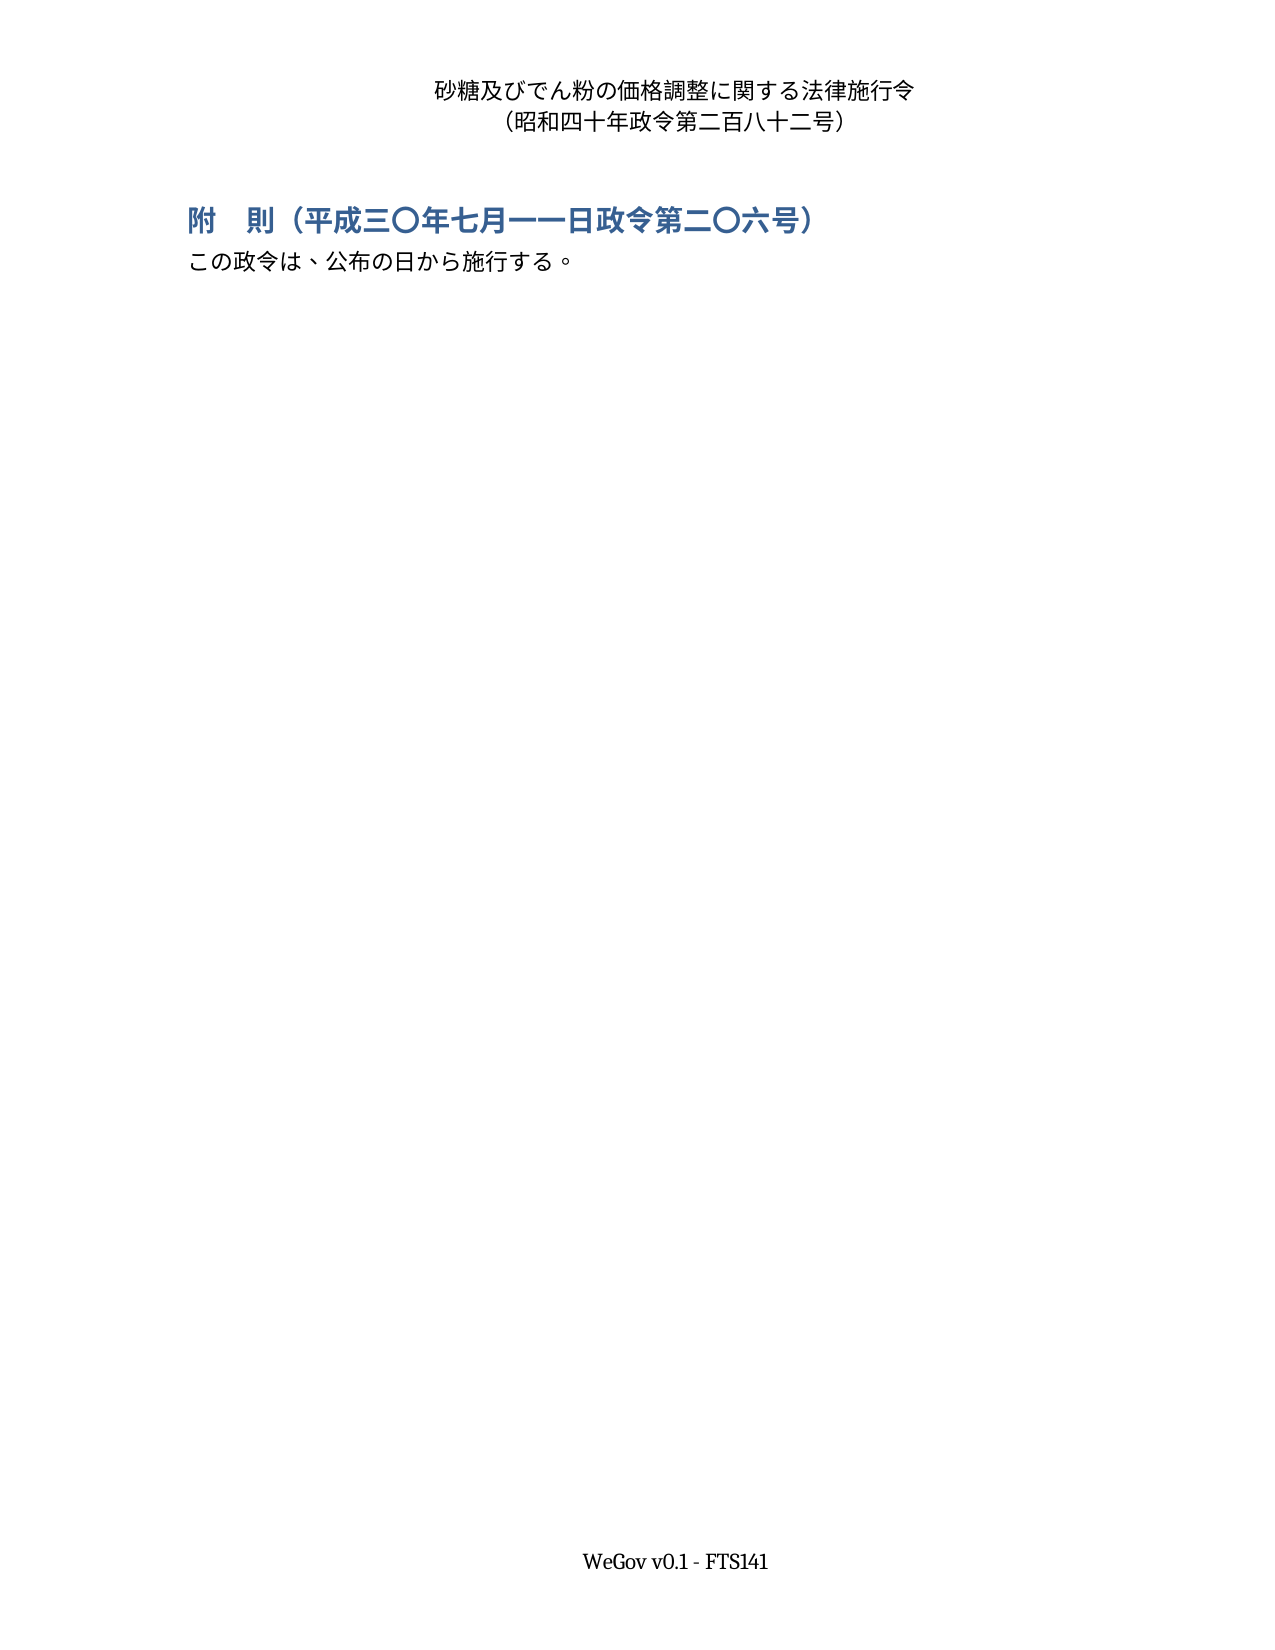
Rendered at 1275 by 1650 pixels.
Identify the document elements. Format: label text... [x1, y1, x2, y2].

subtitle 附 則（平成三〇年七月一一日政令第二〇六号） [187, 200, 1087, 240]
text この政令は、公布の日から施行する。 [187, 246, 1087, 277]
